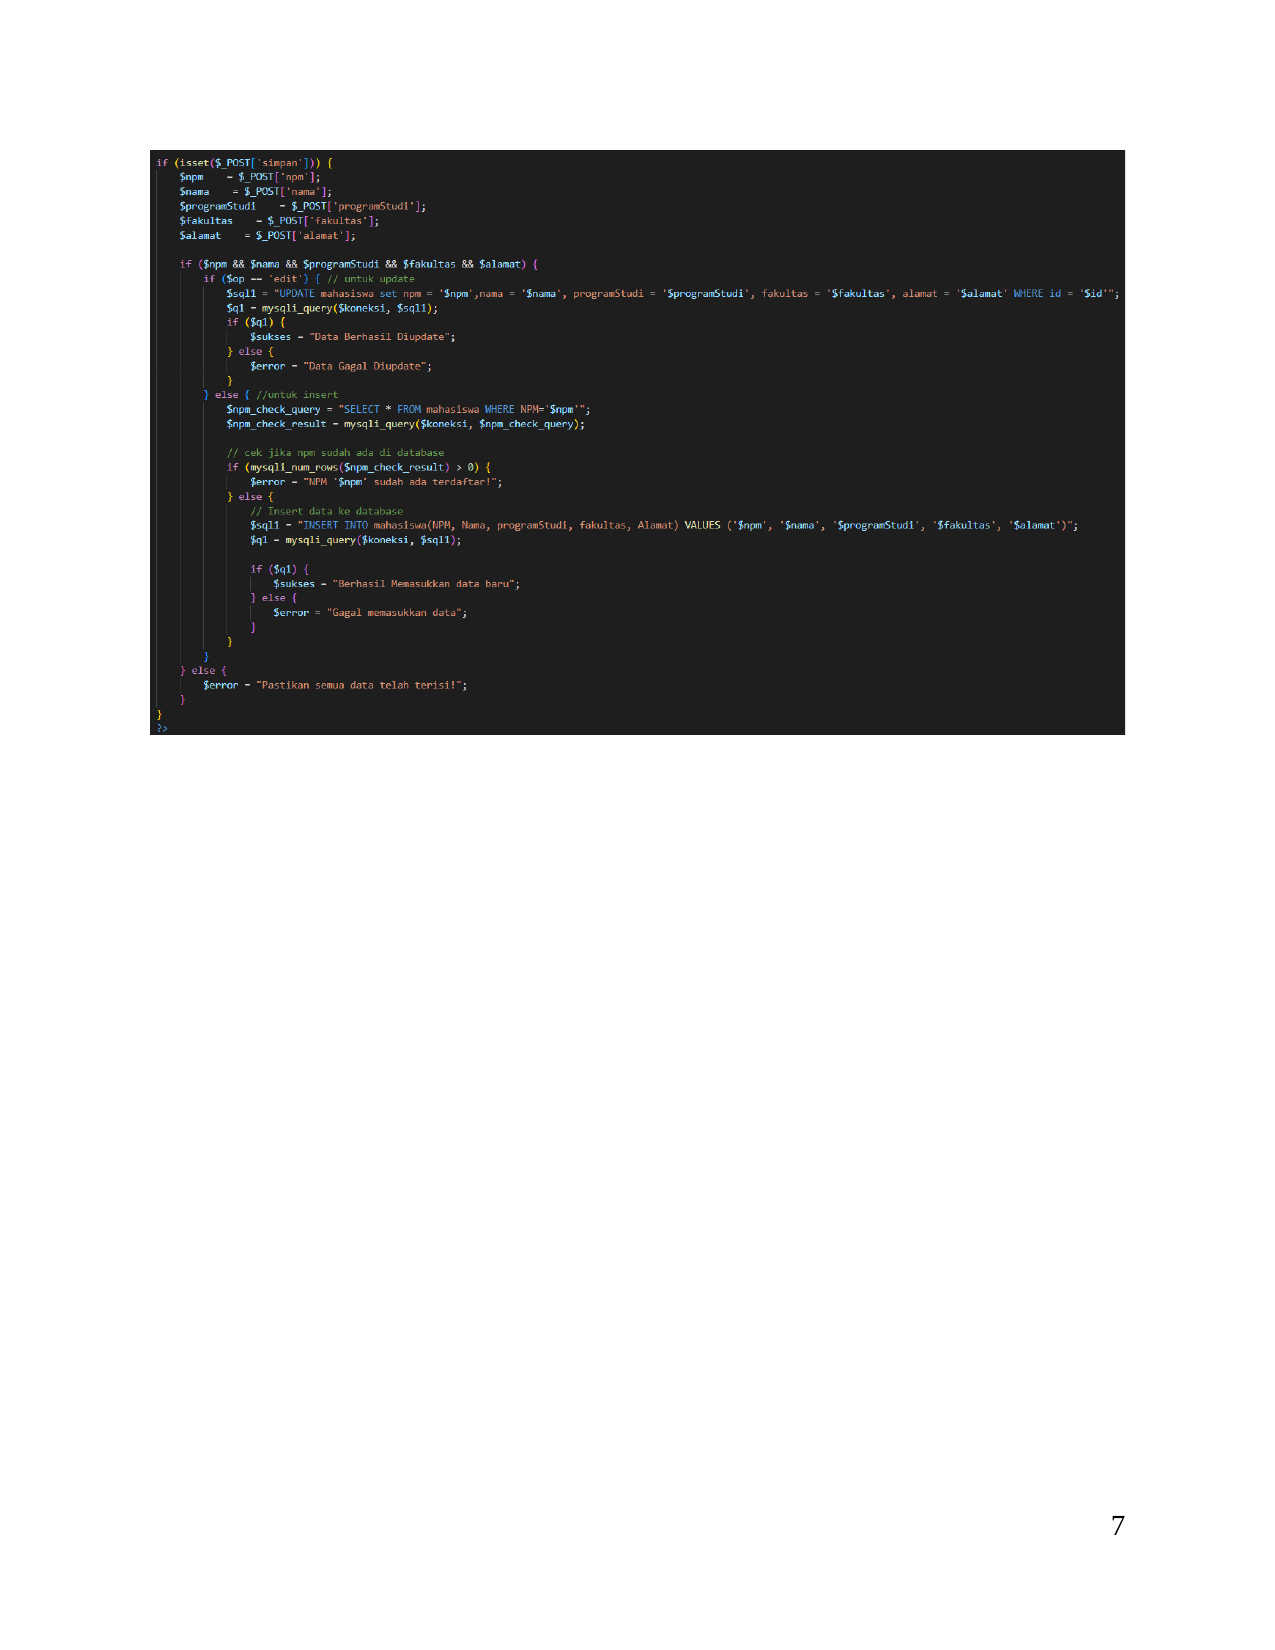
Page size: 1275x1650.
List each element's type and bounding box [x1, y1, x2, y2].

picture [150, 150, 1125, 735]
